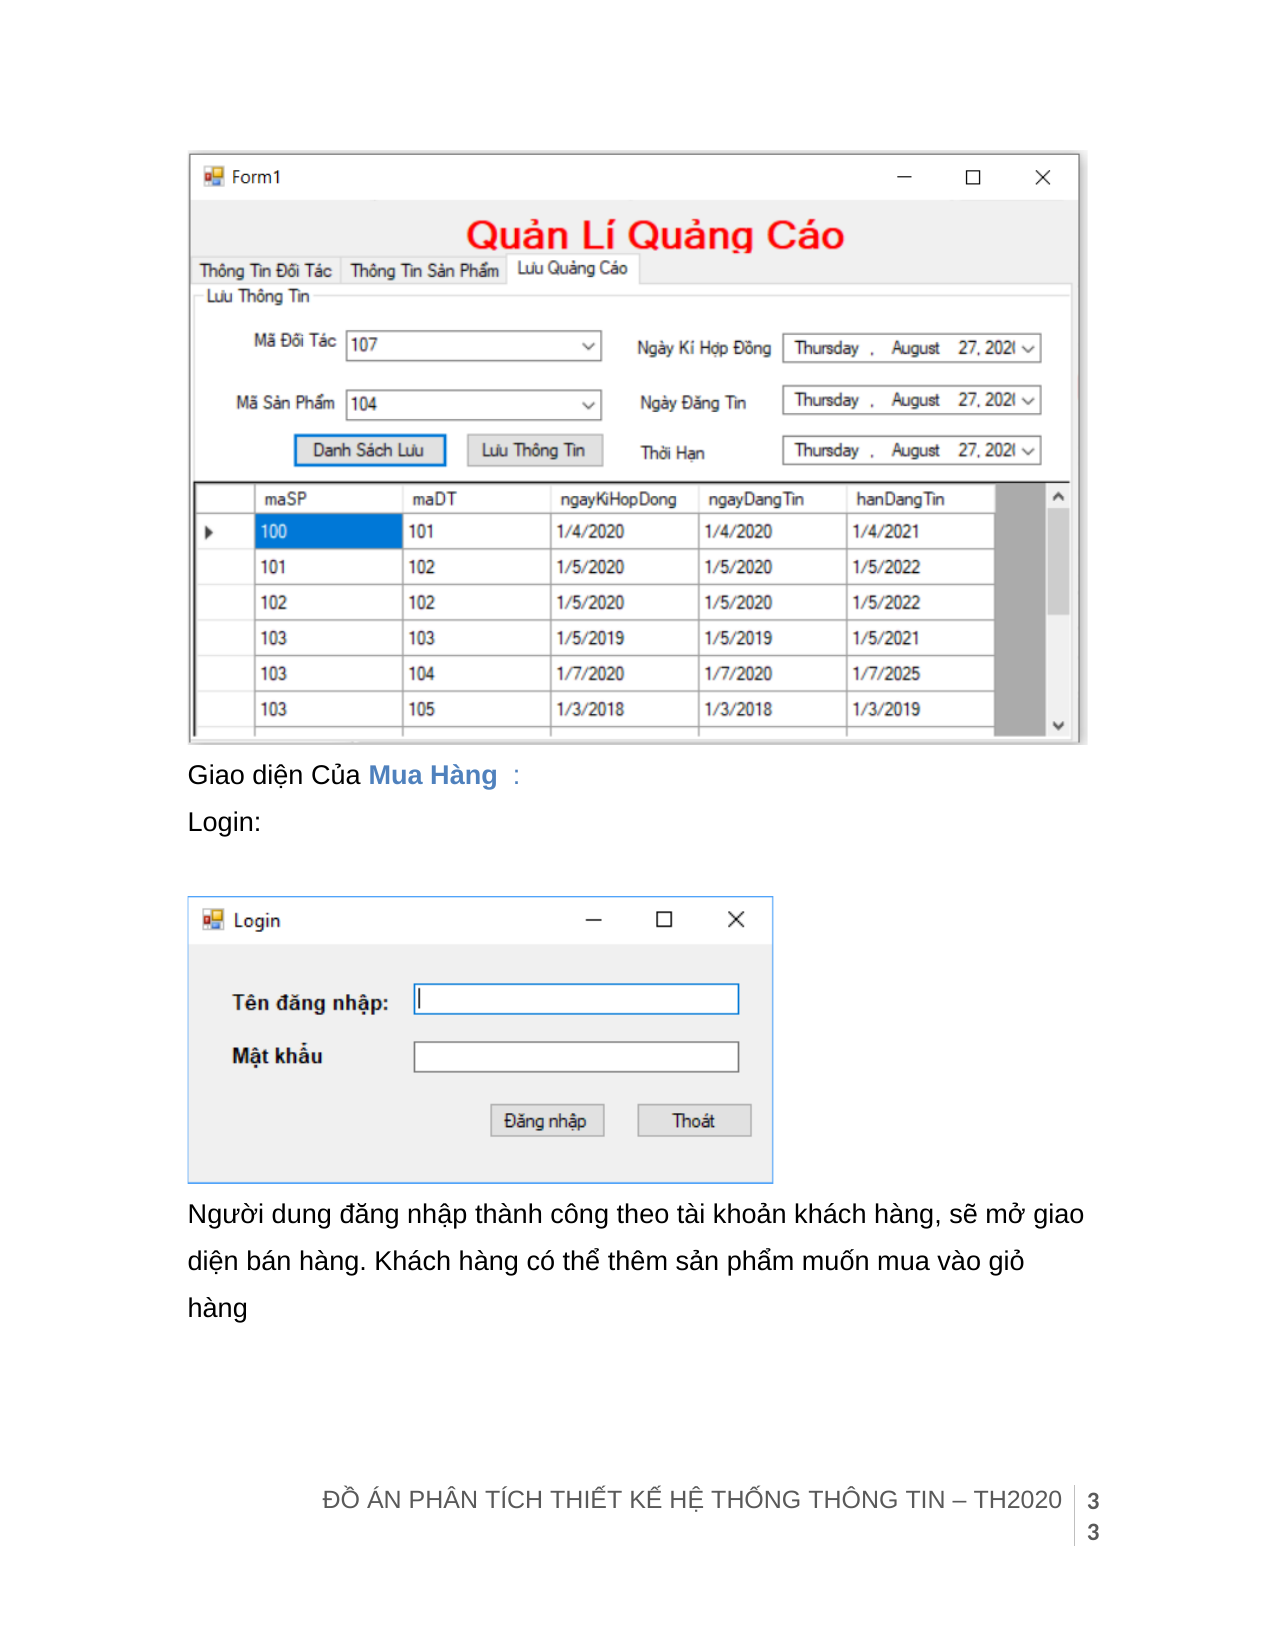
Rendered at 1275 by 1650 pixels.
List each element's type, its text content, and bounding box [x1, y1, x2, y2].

text Login: [187, 806, 1087, 837]
picture [187, 150, 1088, 745]
text Giao diện Của Mua Hàng : [187, 759, 1087, 791]
text Người dung đăng nhập thành công theo tài khoản khách hàng, sẽ mở giao diện bán hàng. Khách hàng có thể thêm sản phẩm muốn mua vào giỏ hàng [187, 1198, 1087, 1323]
picture [187, 896, 774, 1184]
